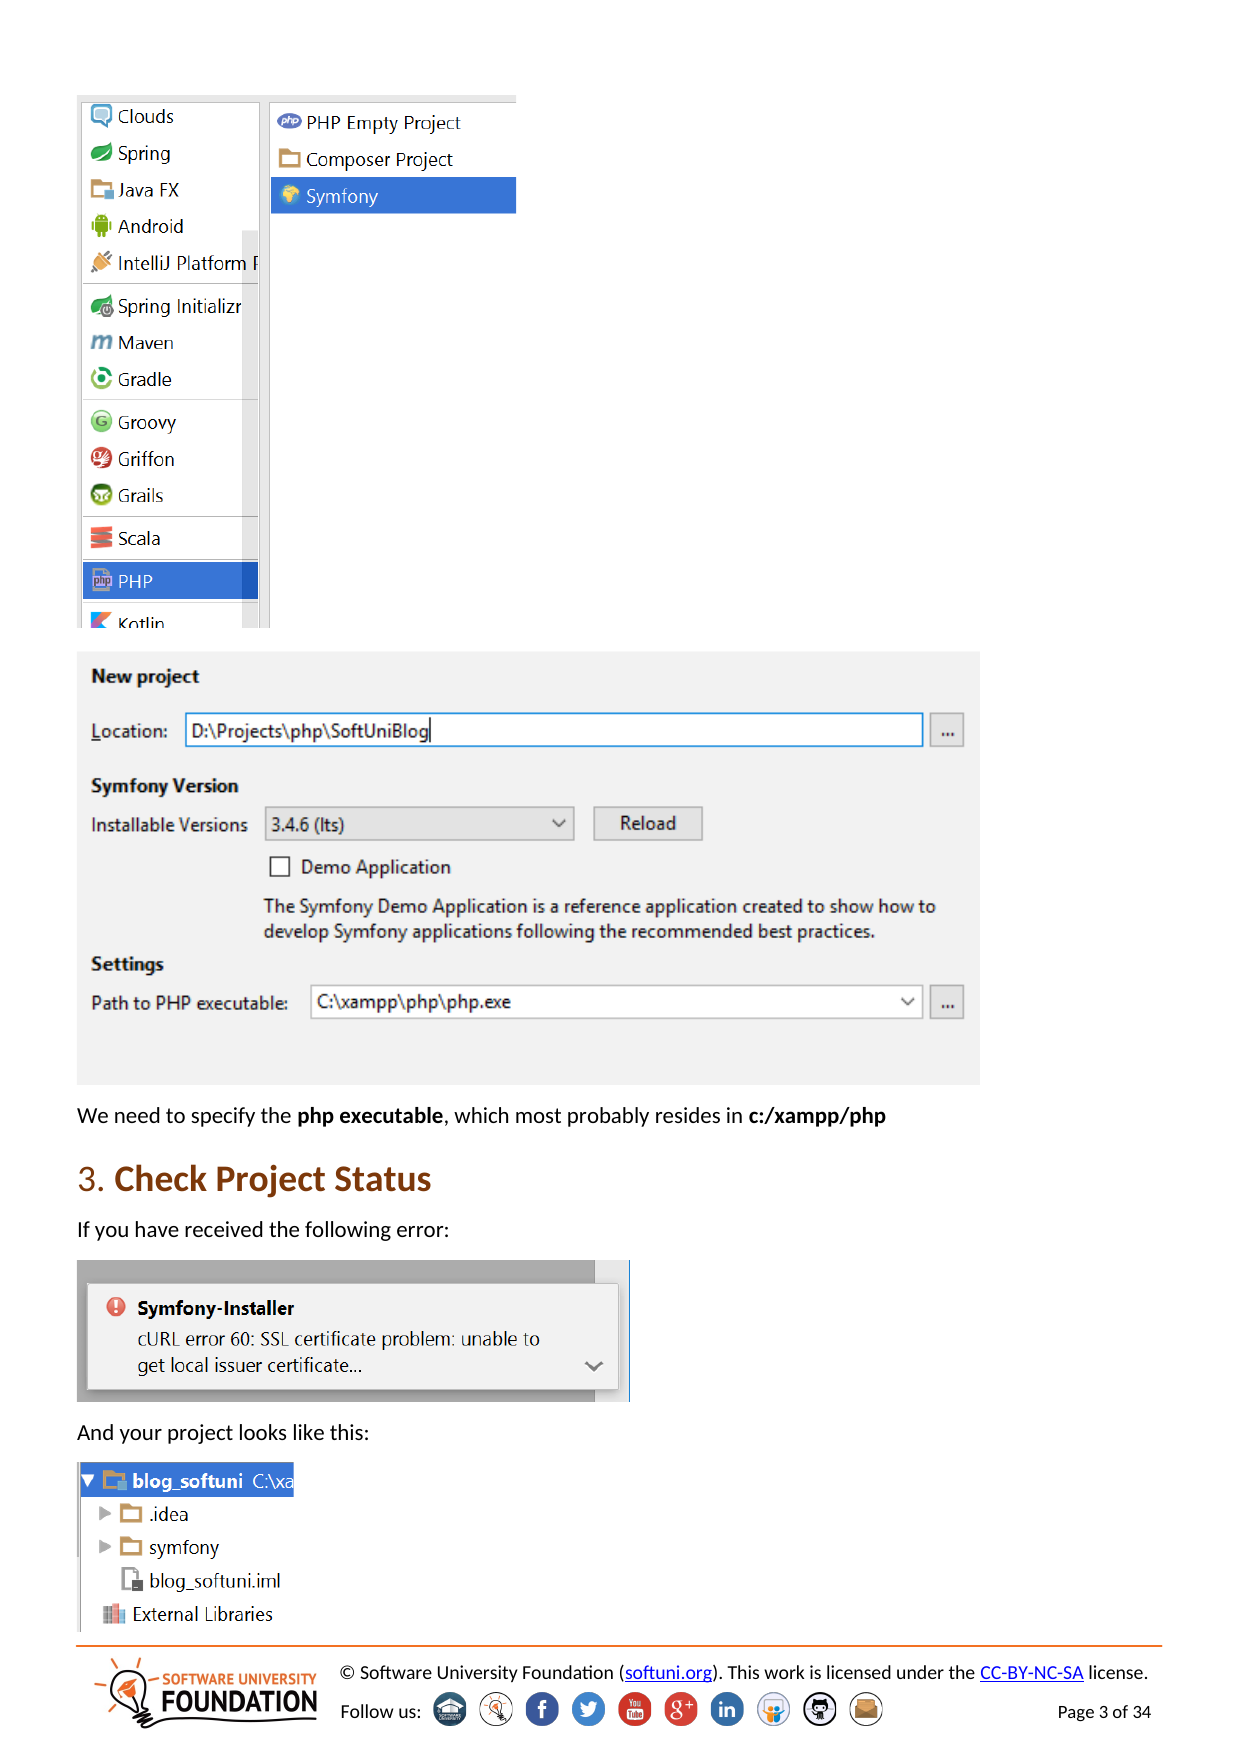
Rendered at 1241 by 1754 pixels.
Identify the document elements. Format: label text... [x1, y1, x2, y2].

picture [479, 1692, 513, 1726]
picture [525, 1692, 559, 1726]
text If you have received the following error: [77, 1216, 1163, 1244]
picture [664, 1692, 698, 1726]
text And your project looks like this: [77, 1418, 1163, 1446]
picture [757, 1692, 790, 1726]
picture [76, 95, 517, 628]
picture [710, 1692, 744, 1726]
subtitle Check Project Status [77, 1154, 1163, 1200]
picture [572, 1692, 605, 1726]
picture [803, 1692, 837, 1726]
picture [76, 1260, 633, 1402]
picture [76, 1462, 294, 1632]
picture [618, 1692, 652, 1726]
text We need to specify the php executable, which most probably resides in c:/xampp/php [77, 1102, 1163, 1129]
picture [433, 1692, 467, 1726]
picture [849, 1692, 883, 1726]
picture [76, 644, 980, 1085]
picture [93, 1656, 317, 1729]
